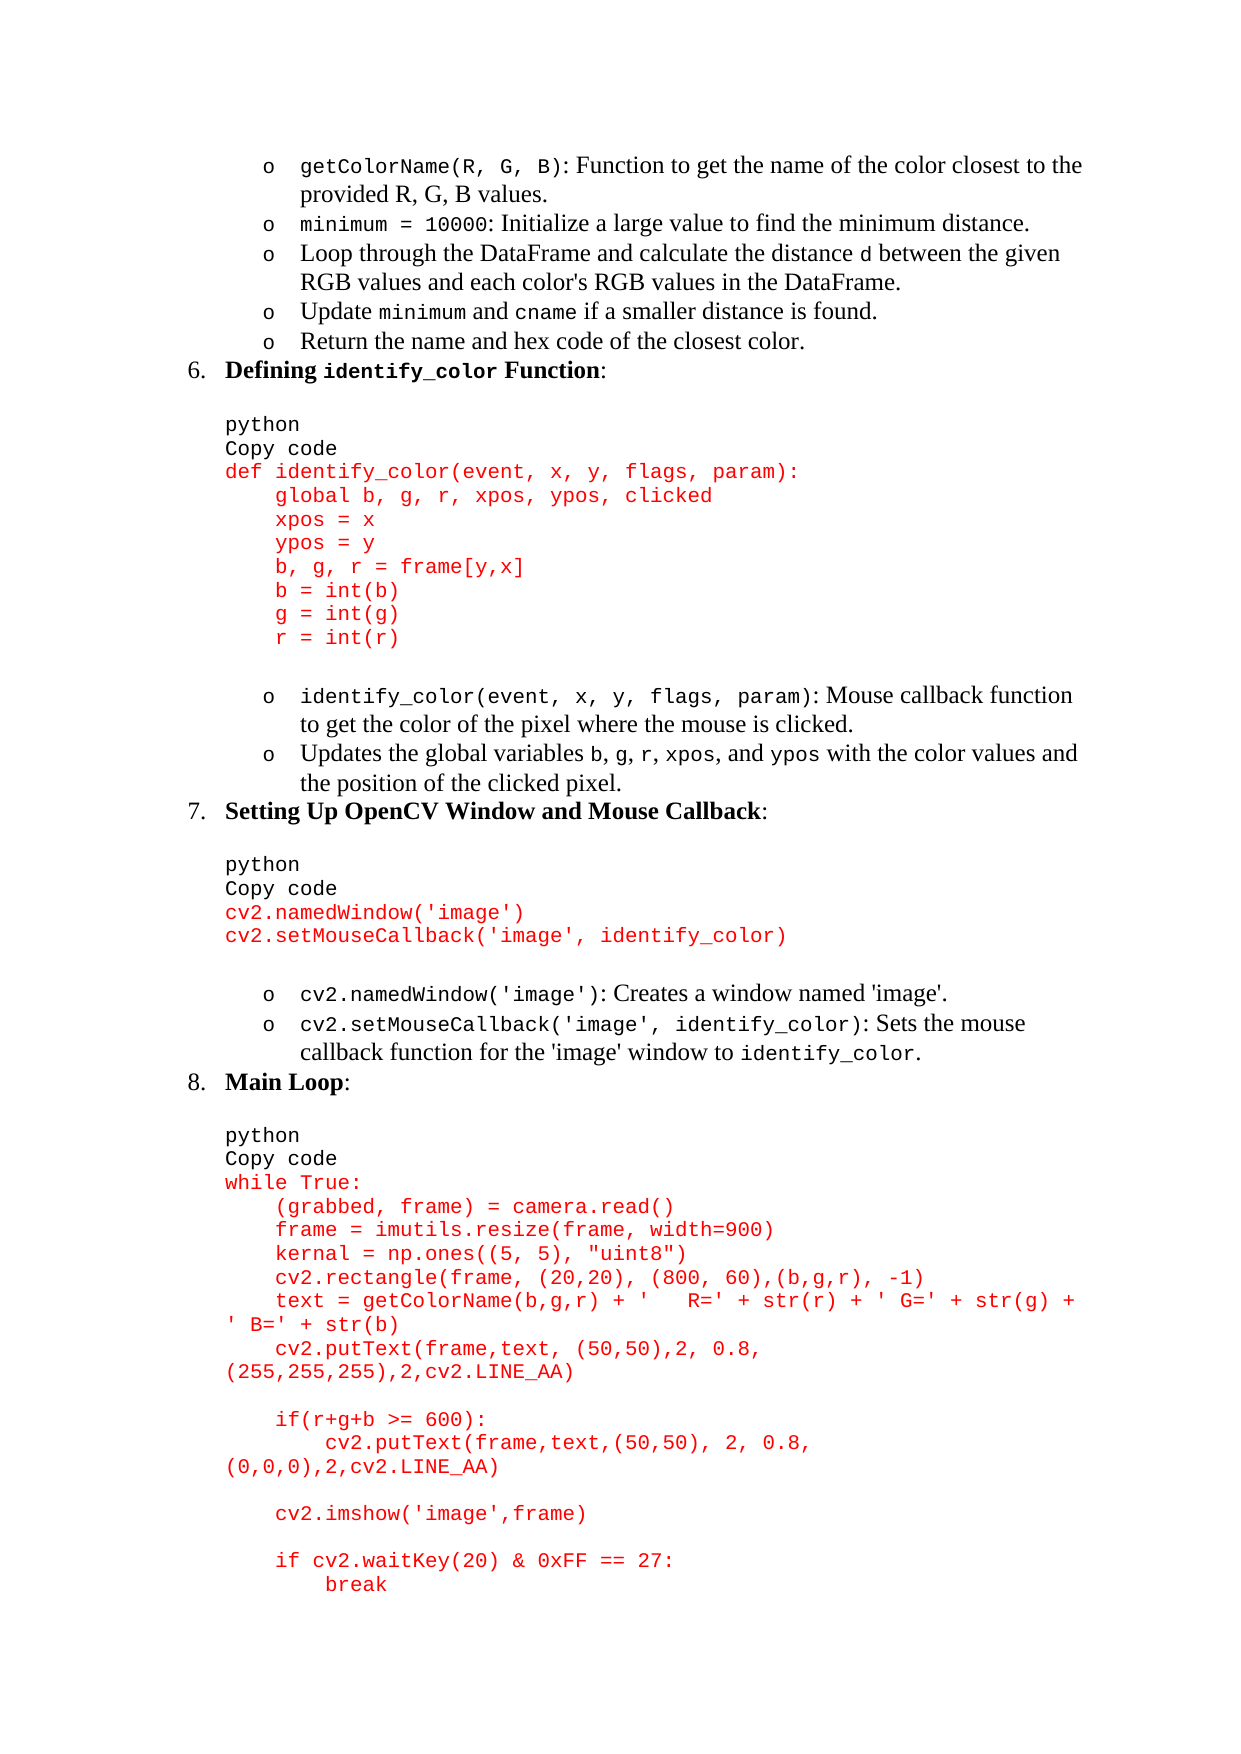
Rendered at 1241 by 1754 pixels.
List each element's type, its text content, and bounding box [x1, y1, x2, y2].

text if cv2.waitKey(20) & 0xFF == 27: [225, 1550, 1090, 1574]
list Update minimum and cname if a smaller distance is found. [262, 296, 1090, 326]
list Main Loop: [187, 1067, 1090, 1096]
text def identify_color(event, x, y, flags, param): [225, 461, 1090, 485]
text break [225, 1574, 1090, 1598]
text cv2.imshow('image',frame) [225, 1503, 1090, 1527]
text (grabbed, frame) = camera.read() [225, 1196, 1090, 1219]
list cv2.setMouseCallback('image', identify_color): Sets the mouse callback function for the 'image' window to identify_color. [262, 1008, 1090, 1067]
text cv2.setMouseCallback('image', identify_color) [225, 925, 1090, 949]
list Updates the global variables b, g, r, xpos, and ypos with the color values and the position of the clicked pixel. [262, 738, 1090, 796]
text b, g, r = frame[y,x] [225, 556, 1090, 580]
text Copy code [225, 1148, 1090, 1172]
text python [225, 854, 1090, 878]
text cv2.putText(frame,text,(50,50), 2, 0.8, (0,0,0),2,cv2.LINE_AA) [225, 1432, 1090, 1479]
text xpos = x [225, 509, 1090, 532]
text if(r+g+b >= 600): [225, 1408, 1090, 1432]
list Loop through the DataFrame and calculate the distance d between the given RGB values and each color's RGB values in the DataFrame. [262, 238, 1090, 296]
text Copy code [225, 438, 1090, 461]
text frame = imutils.resize(frame, width=900) [225, 1219, 1090, 1243]
text cv2.rectangle(frame, (20,20), (800, 60),(b,g,r), -1) [225, 1267, 1090, 1290]
list Defining identify_color Function: [187, 355, 1090, 385]
text text = getColorName(b,g,r) + ' R=' + str(r) + ' G=' + str(g) + ' B=' + str(b) [225, 1290, 1090, 1338]
text while True: [225, 1172, 1090, 1196]
list minimum = 10000: Initialize a large value to find the minimum distance. [262, 208, 1090, 238]
text python [225, 1125, 1090, 1148]
list cv2.namedWindow('image'): Creates a window named 'image'. [262, 978, 1090, 1008]
text r = int(r) [225, 627, 1090, 651]
text ypos = y [225, 532, 1090, 556]
list Return the name and hex code of the closest color. [262, 326, 1090, 355]
text python [225, 414, 1090, 438]
text g = int(g) [225, 603, 1090, 627]
text cv2.putText(frame,text, (50,50),2, 0.8, (255,255,255),2,cv2.LINE_AA) [225, 1338, 1090, 1385]
text Copy code [225, 878, 1090, 902]
text global b, g, r, xpos, ypos, clicked [225, 485, 1090, 509]
list identify_color(event, x, y, flags, param): Mouse callback function to get the color of the pixel where the mouse is clicked. [262, 680, 1090, 738]
list getColorName(R, G, B): Function to get the name of the color closest to the provided R, G, B values. [262, 150, 1090, 208]
text kernal = np.ones((5, 5), "uint8") [225, 1243, 1090, 1267]
text cv2.namedWindow('image') [225, 902, 1090, 925]
text b = int(b) [225, 580, 1090, 603]
list Setting Up OpenCV Window and Mouse Callback: [187, 796, 1090, 825]
